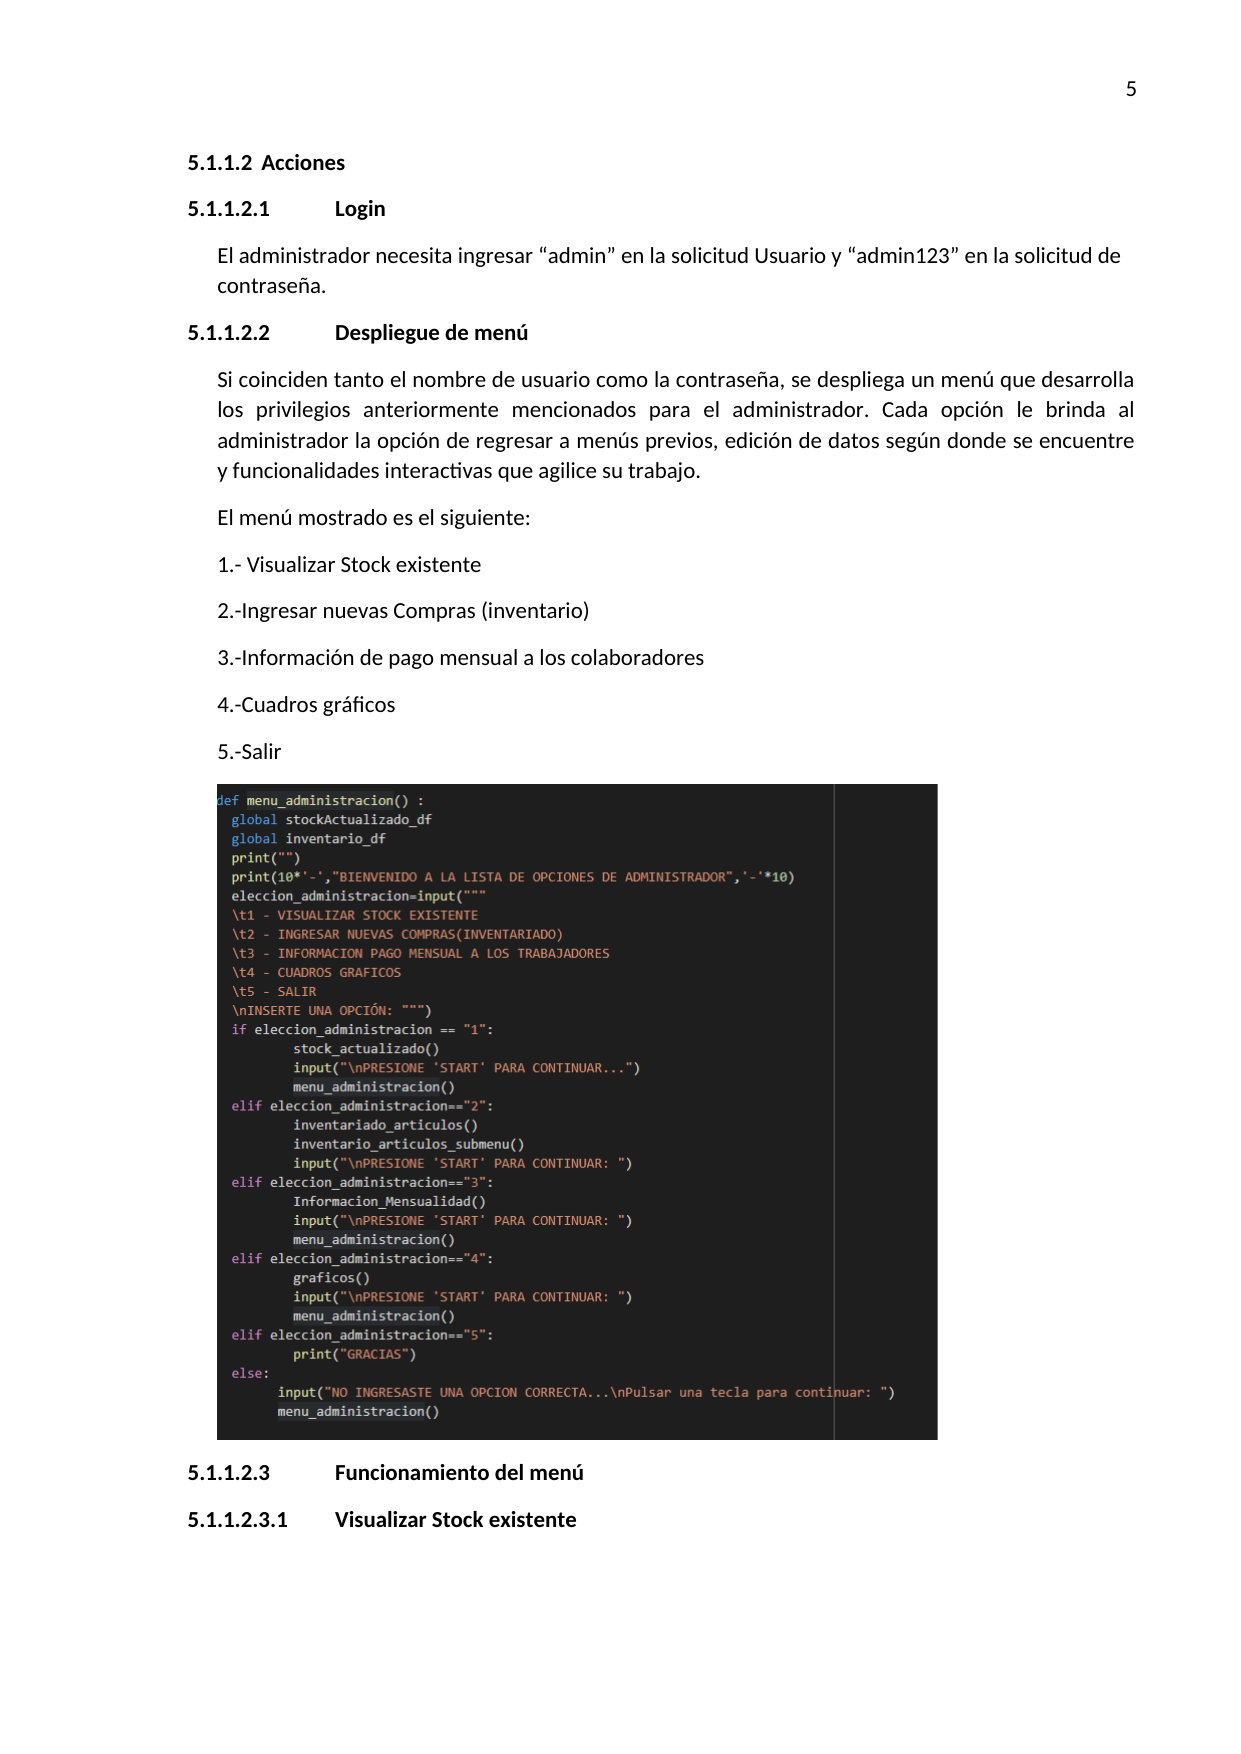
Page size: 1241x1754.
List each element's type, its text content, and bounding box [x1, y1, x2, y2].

list Visualizar Stock existente [187, 1505, 1137, 1533]
text 3.-Información de pago mensual a los colaboradores [217, 643, 1137, 671]
list Login [187, 194, 1137, 222]
list Acciones [187, 148, 1137, 176]
text 4.-Cuadros gráficos [217, 690, 1137, 718]
text El administrador necesita ingresar “admin” en la solicitud Usuario y “admin123” en la solicitud de contraseña. [217, 241, 1137, 299]
text El menú mostrado es el siguiente: [217, 503, 1137, 531]
text 2.-Ingresar nuevas Compras (inventario) [217, 597, 1137, 624]
text Si coinciden tanto el nombre de usuario como la contraseña, se despliega un menú que desarrolla los privilegios anteriormente mencionados para el administrador. Cada opción le brinda al administrador la opción de regresar a menús previos, edición de datos según donde se encuentre y funcionalidades interactivas que agilice su trabajo. [217, 365, 1137, 484]
text 5.-Salir [217, 737, 1137, 765]
list Funcionamiento del menú [187, 1458, 1137, 1486]
text 1.- Visualizar Stock existente [217, 550, 1137, 578]
picture [217, 784, 938, 1440]
list Despliegue de menú [187, 318, 1137, 346]
